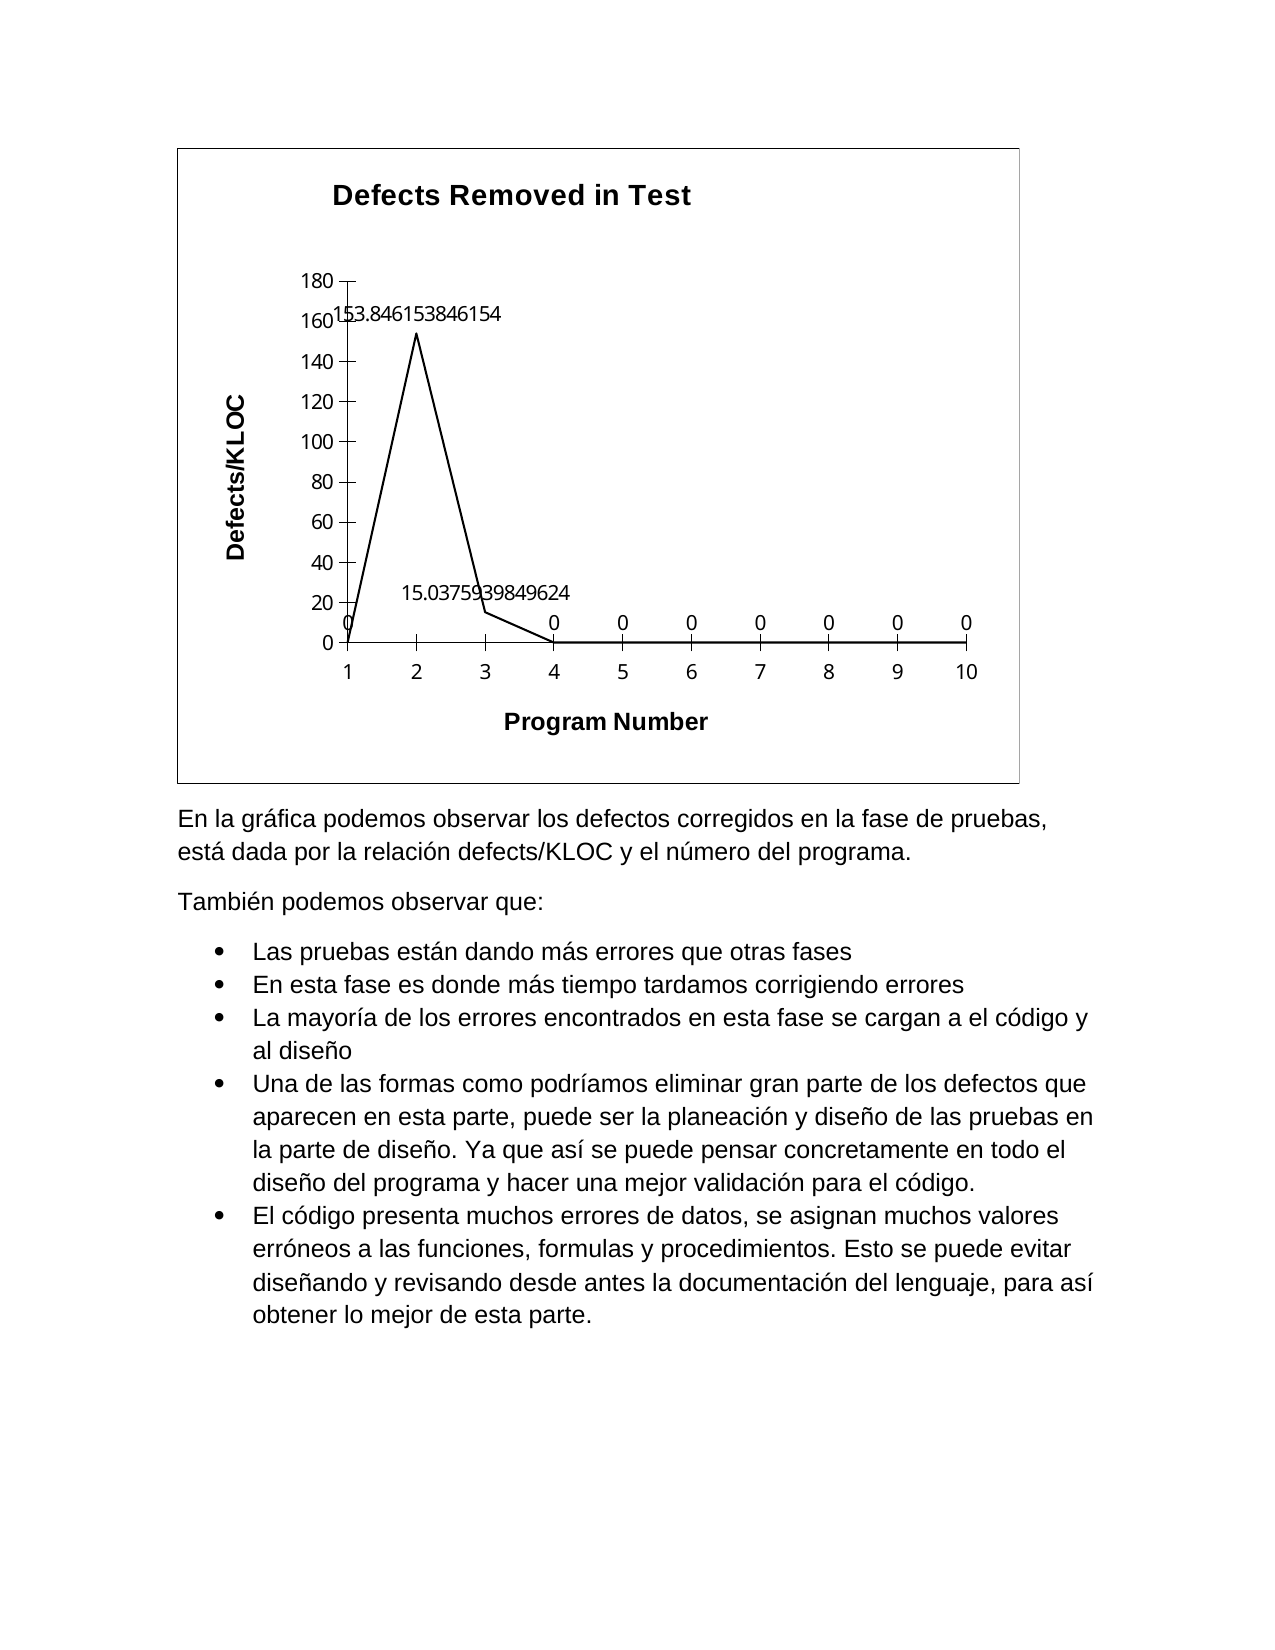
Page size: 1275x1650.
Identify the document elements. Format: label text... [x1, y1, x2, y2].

list En esta fase es donde más tiempo tardamos corrigiendo errores [215, 970, 1098, 999]
list La mayoría de los errores encontrados en esta fase se cargan a el código y al diseño [215, 1003, 1098, 1065]
list Las pruebas están dando más errores que otras fases [215, 937, 1098, 966]
text En la gráfica podemos observar los defectos corregidos en la fase de pruebas, está dada por la relación defects/KLOC y el número del programa. [177, 804, 1098, 866]
text También podemos observar que: [177, 887, 1098, 916]
list Una de las formas como podríamos eliminar gran parte de los defectos que aparecen en esta parte, puede ser la planeación y diseño de las pruebas en la parte de diseño. Ya que así se puede pensar concretamente en todo el diseño del programa y hacer una mejor validación para el código. [215, 1069, 1098, 1197]
list El código presenta muchos errores de datos, se asignan muchos valores erróneos a las funciones, formulas y procedimientos. Esto se puede evitar diseñando y revisando desde antes la documentación del lenguaje, para así obtener lo mejor de esta parte. [215, 1201, 1098, 1329]
